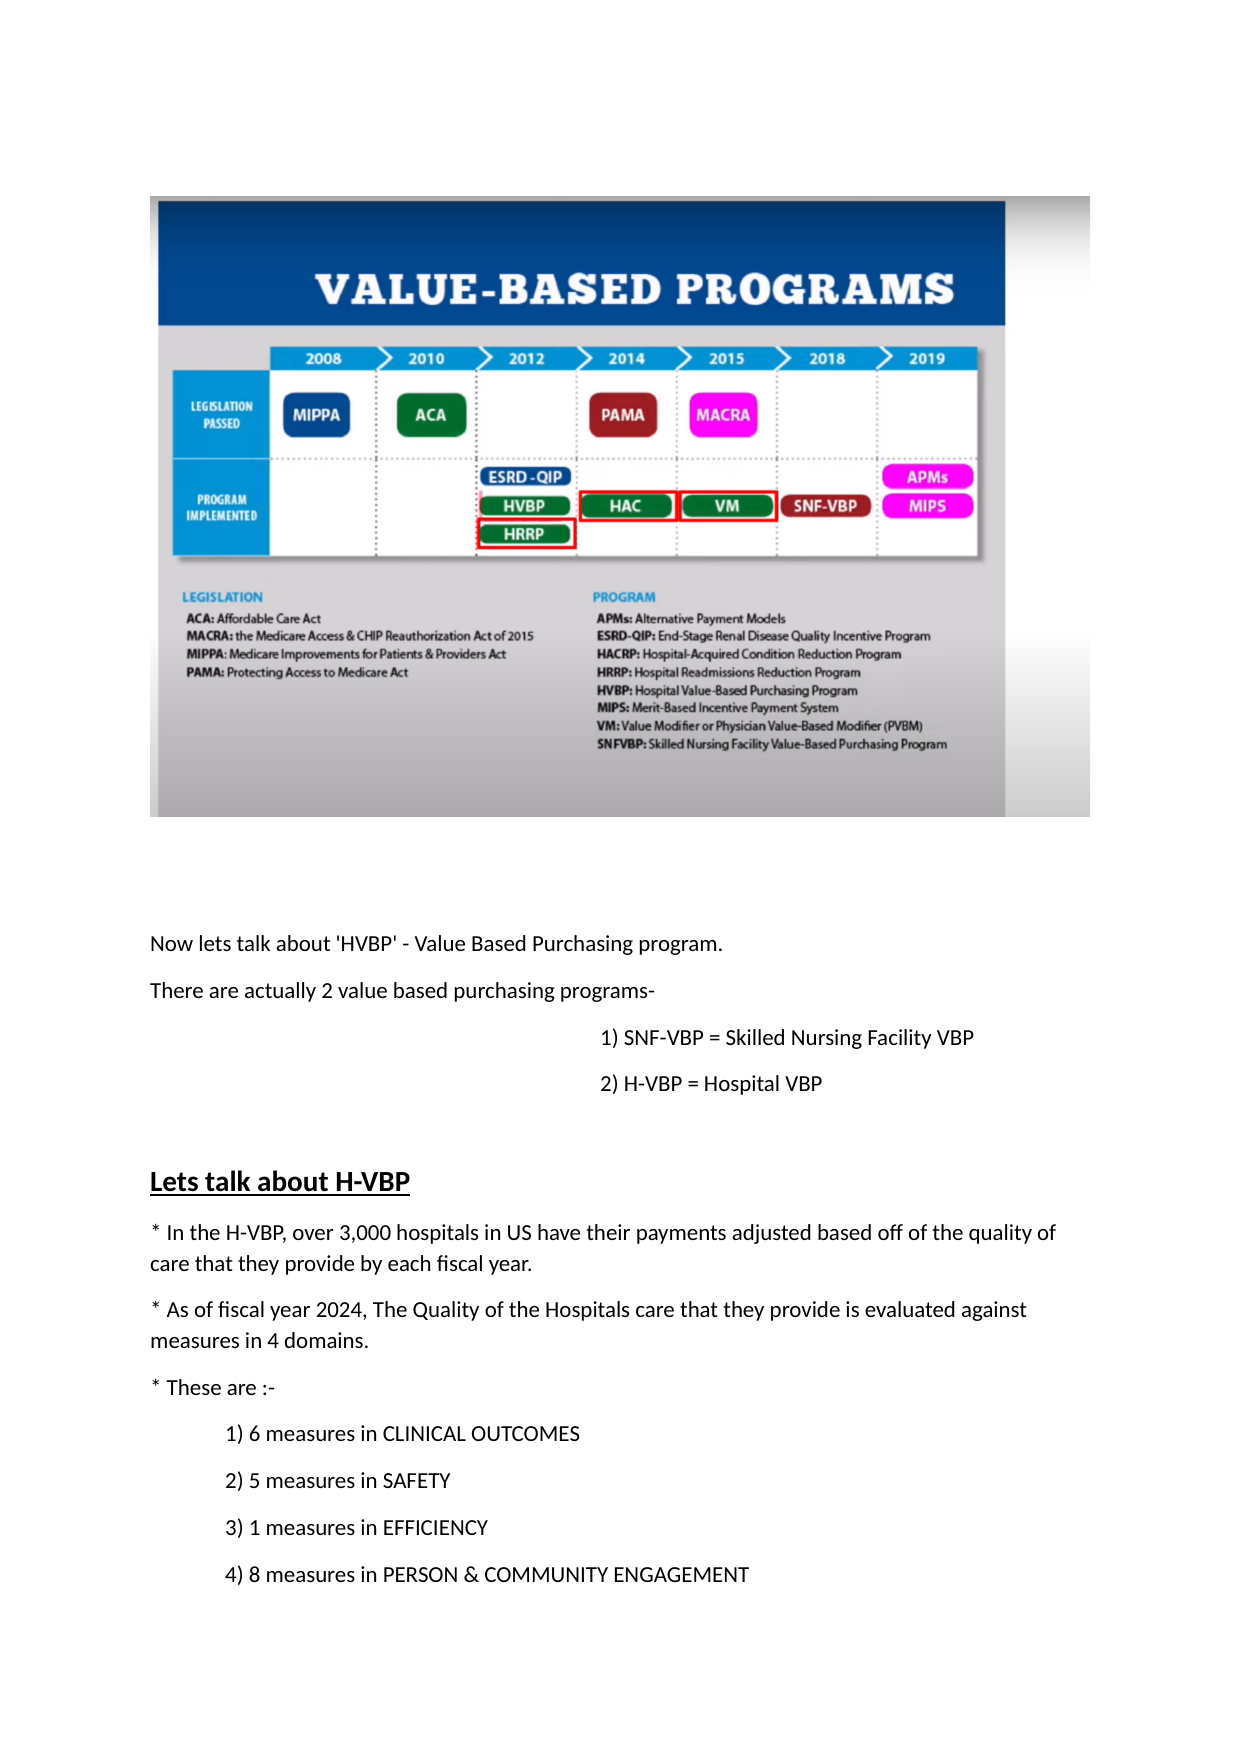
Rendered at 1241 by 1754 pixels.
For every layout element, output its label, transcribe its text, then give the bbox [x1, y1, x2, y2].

text 1) 6 measures in CLINICAL OUTCOMES [150, 1419, 1090, 1447]
text 2) 5 measures in SAFETY [150, 1466, 1090, 1494]
text 4) 8 measures in PERSON & COMMUNITY ENGAGEMENT [150, 1560, 1090, 1588]
text * These are :- [150, 1373, 1090, 1401]
text 3) 1 measures in EFFICIENCY [150, 1513, 1090, 1541]
text Now lets talk about 'HVBP' - Value Based Purchasing program. [150, 929, 1090, 957]
text Lets talk about H-VBP [150, 1163, 1090, 1199]
text 2) H-VBP = Hospital VBP [150, 1069, 1090, 1098]
text * As of fiscal year 2024, The Quality of the Hospitals care that they provide is evaluated against measures in 4 domains. [150, 1296, 1090, 1354]
text 1) SNF-VBP = Skilled Nursing Facility VBP [150, 1023, 1090, 1051]
text * In the H-VBP, over 3,000 hospitals in US have their payments adjusted based off of the quality of care that they provide by each fiscal year. [150, 1218, 1090, 1277]
text There are actually 2 value based purchasing programs- [150, 976, 1090, 1004]
picture [150, 196, 1091, 817]
